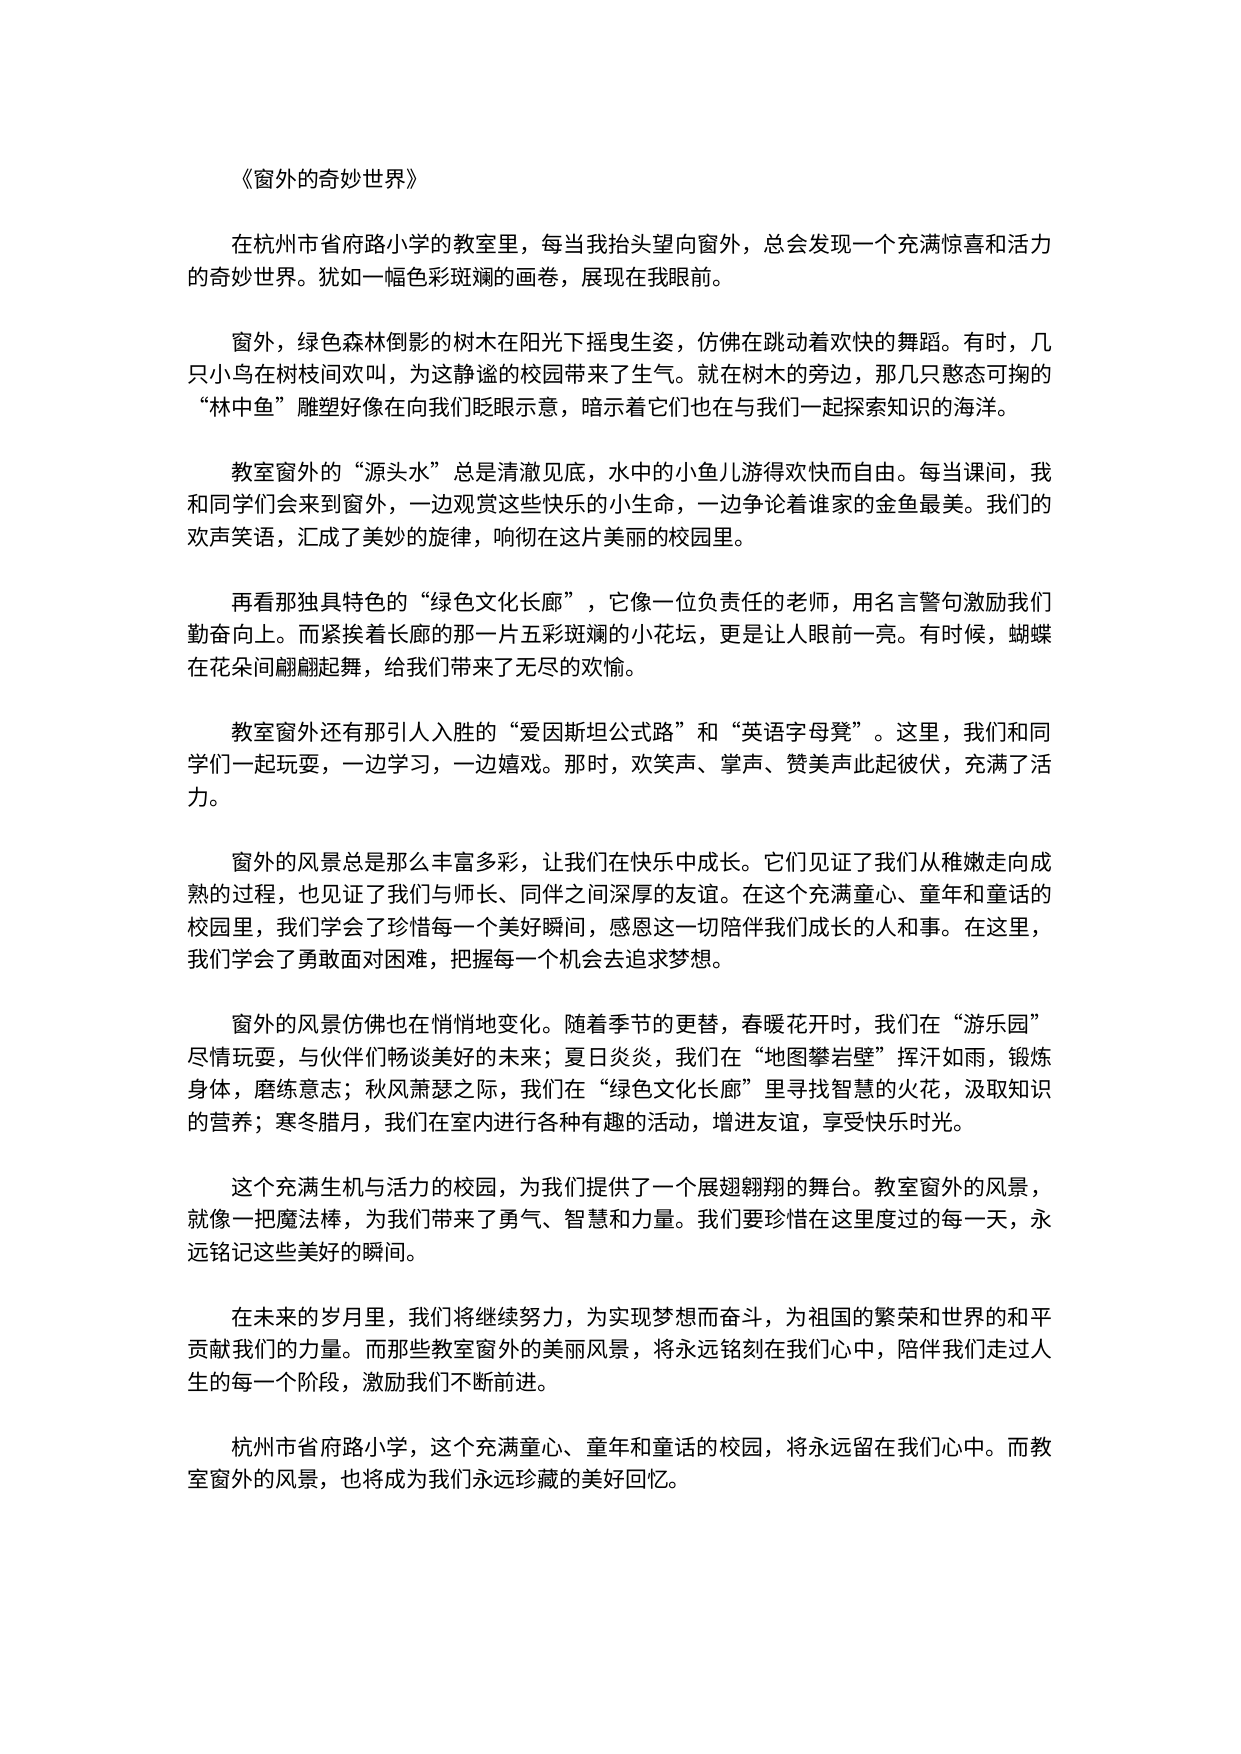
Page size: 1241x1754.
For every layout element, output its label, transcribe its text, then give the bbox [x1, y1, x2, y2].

text 窗外，绿色森林倒影的树木在阳光下摇曳生姿，仿佛在跳动着欢快的舞蹈。有时，几只小鸟在树枝间欢叫，为这静谧的校园带来了生气。就在树木的旁边，那几只憨态可掬的“林中鱼”雕塑好像在向我们眨眼示意，暗示着它们也在与我们一起探索知识的海洋。 [187, 324, 1053, 422]
text 窗外的风景仿佛也在悄悄地变化。随着季节的更替，春暖花开时，我们在“游乐园”尽情玩耍，与伙伴们畅谈美好的未来；夏日炎炎，我们在“地图攀岩壁”挥汗如雨，锻炼身体，磨练意志；秋风萧瑟之际，我们在“绿色文化长廊”里寻找智慧的火花，汲取知识的营养；寒冬腊月，我们在室内进行各种有趣的活动，增进友谊，享受快乐时光。 [187, 1007, 1053, 1137]
text 这个充满生机与活力的校园，为我们提供了一个展翅翱翔的舞台。教室窗外的风景，就像一把魔法棒，为我们带来了勇气、智慧和力量。我们要珍惜在这里度过的每一天，永远铭记这些美好的瞬间。 [187, 1169, 1053, 1267]
text 在杭州市省府路小学的教室里，每当我抬头望向窗外，总会发现一个充满惊喜和活力的奇妙世界。犹如一幅色彩斑斓的画卷，展现在我眼前。 [187, 227, 1053, 292]
text 在未来的岁月里，我们将继续努力，为实现梦想而奋斗，为祖国的繁荣和世界的和平贡献我们的力量。而那些教室窗外的美丽风景，将永远铭刻在我们心中，陪伴我们走过人生的每一个阶段，激励我们不断前进。 [187, 1299, 1053, 1397]
text 教室窗外的“源头水”总是清澈见底，水中的小鱼儿游得欢快而自由。每当课间，我和同学们会来到窗外，一边观赏这些快乐的小生命，一边争论着谁家的金鱼最美。我们的欢声笑语，汇成了美妙的旋律，响彻在这片美丽的校园里。 [187, 454, 1053, 552]
text 《窗外的奇妙世界》 [187, 162, 1053, 194]
text 杭州市省府路小学，这个充满童心、童年和童话的校园，将永远留在我们心中。而教室窗外的风景，也将成为我们永远珍藏的美好回忆。 [187, 1429, 1053, 1494]
text 窗外的风景总是那么丰富多彩，让我们在快乐中成长。它们见证了我们从稚嫩走向成熟的过程，也见证了我们与师长、同伴之间深厚的友谊。在这个充满童心、童年和童话的校园里，我们学会了珍惜每一个美好瞬间，感恩这一切陪伴我们成长的人和事。在这里，我们学会了勇敢面对困难，把握每一个机会去追求梦想。 [187, 844, 1053, 974]
text 教室窗外还有那引人入胜的“爱因斯坦公式路”和“英语字母凳”。这里，我们和同学们一起玩耍，一边学习，一边嬉戏。那时，欢笑声、掌声、赞美声此起彼伏，充满了活力。 [187, 714, 1053, 812]
text 再看那独具特色的“绿色文化长廊”，它像一位负责任的老师，用名言警句激励我们勤奋向上。而紧挨着长廊的那一片五彩斑斓的小花坛，更是让人眼前一亮。有时候，蝴蝶在花朵间翩翩起舞，给我们带来了无尽的欢愉。 [187, 584, 1053, 682]
